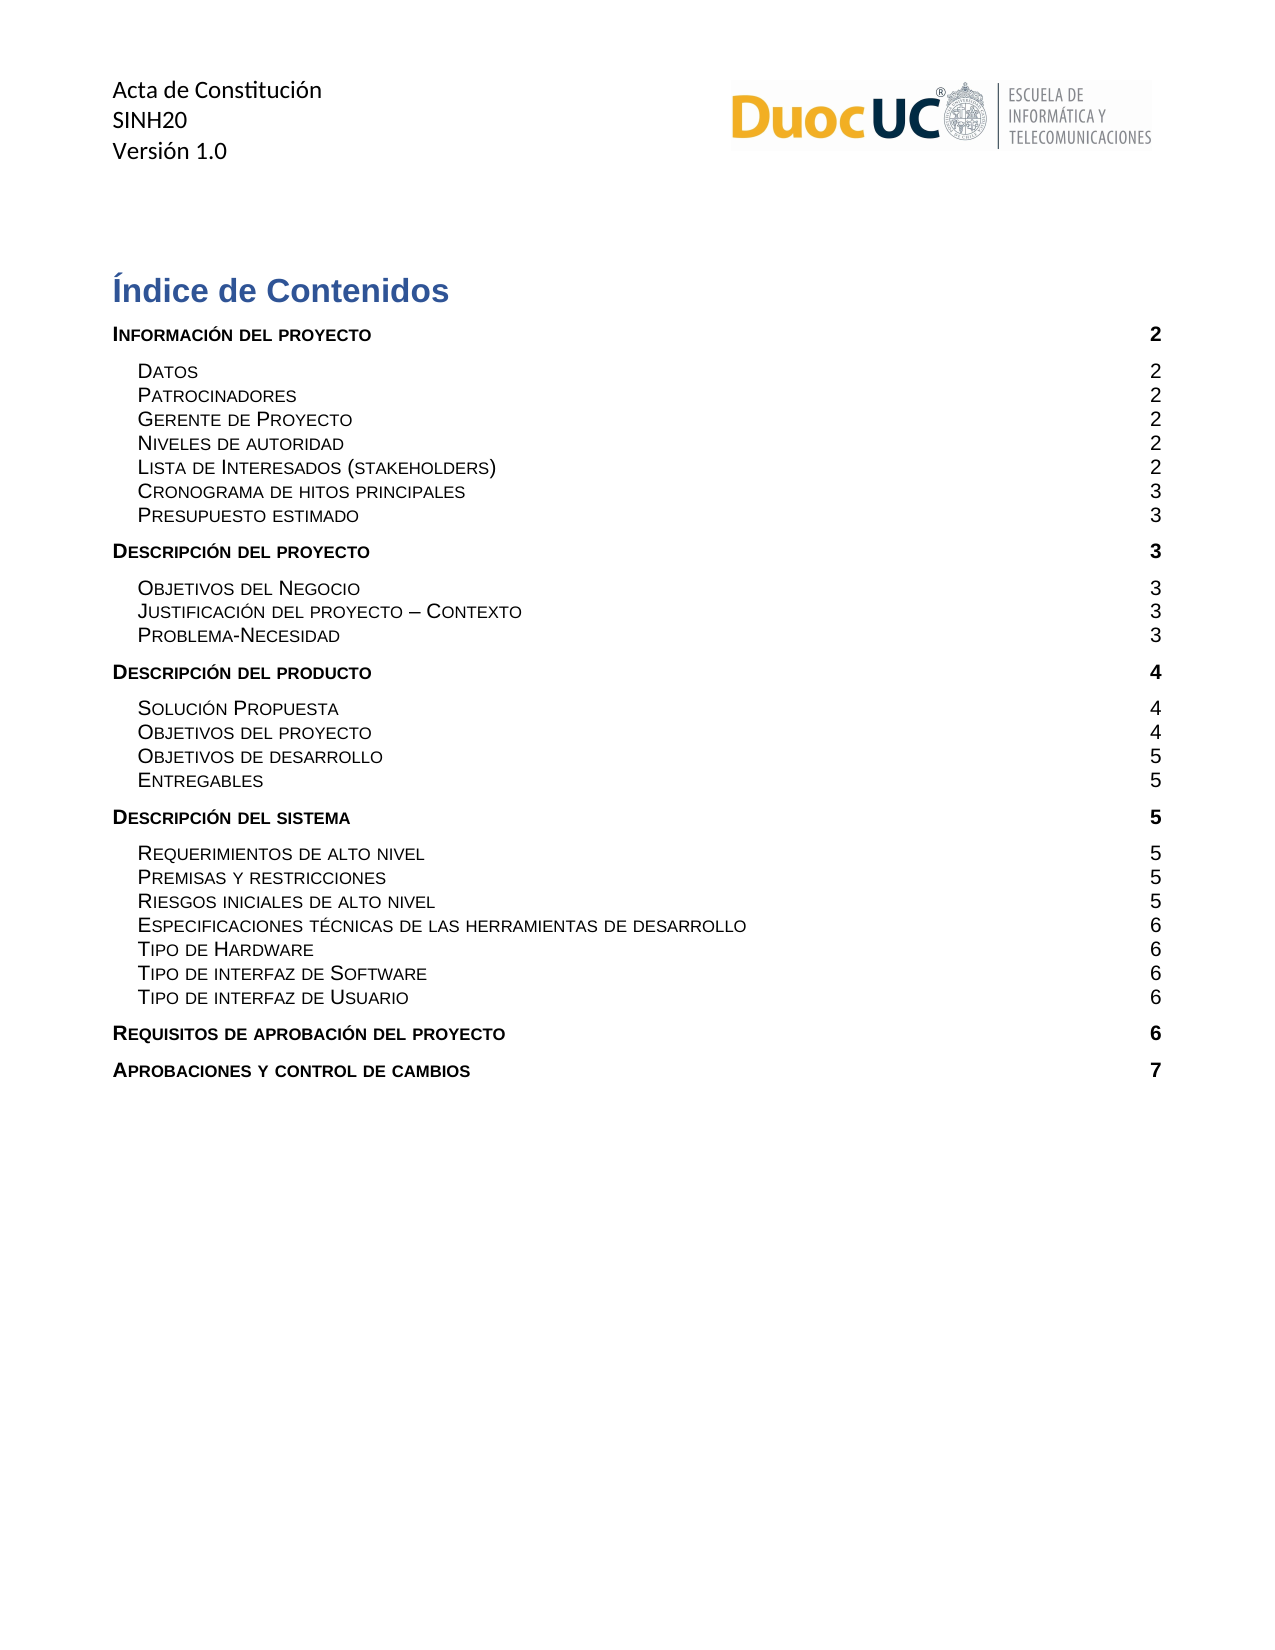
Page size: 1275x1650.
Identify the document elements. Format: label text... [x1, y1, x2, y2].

picture [731, 80, 1152, 151]
text Índice de Contenidos [112, 271, 1162, 310]
